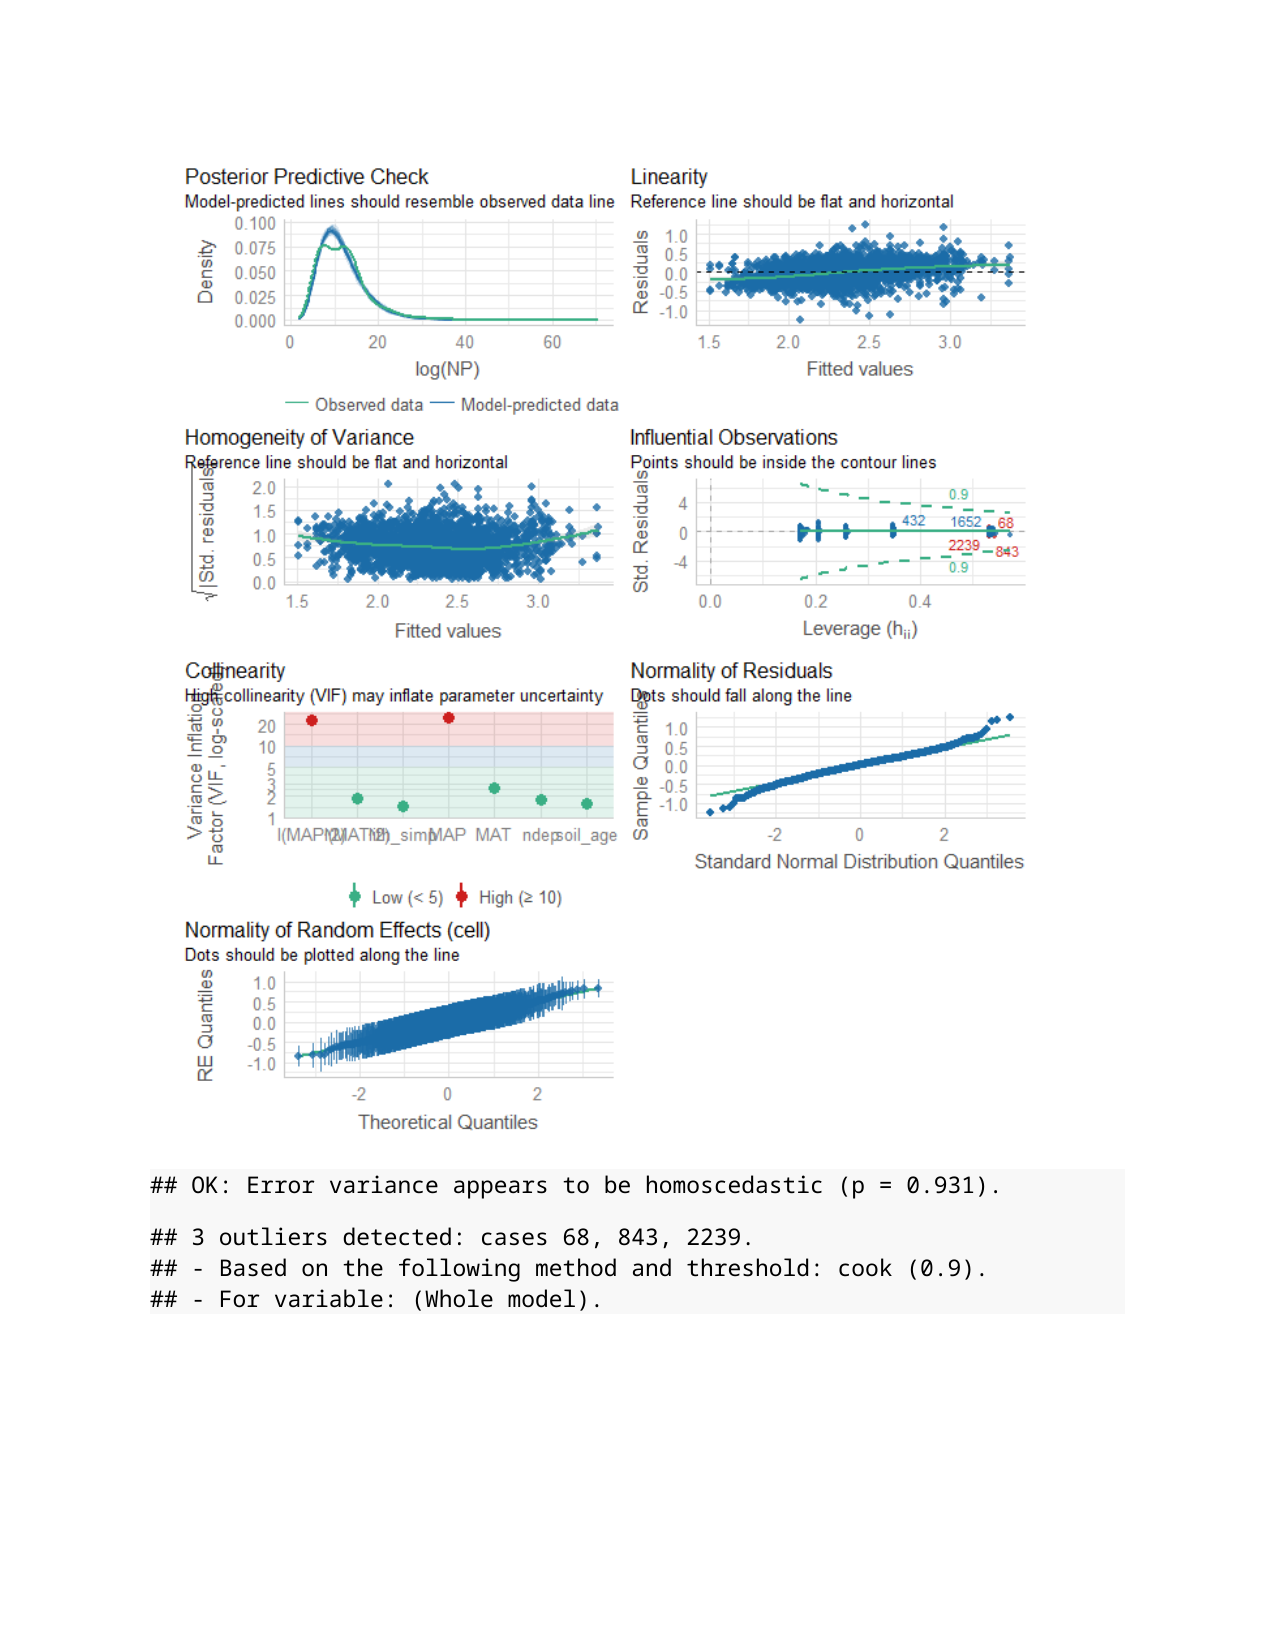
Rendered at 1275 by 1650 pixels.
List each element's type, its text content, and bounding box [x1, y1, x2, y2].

picture [168, 150, 1044, 1150]
text ## OK: Error variance appears to be homoscedastic (p = 0.931). [150, 1169, 1125, 1200]
text ## 3 outliers detected: cases 68, 843, 2239. ## - Based on the following method and threshold: cook (0.9). ## - For variable: (Whole model). [150, 1221, 1125, 1314]
